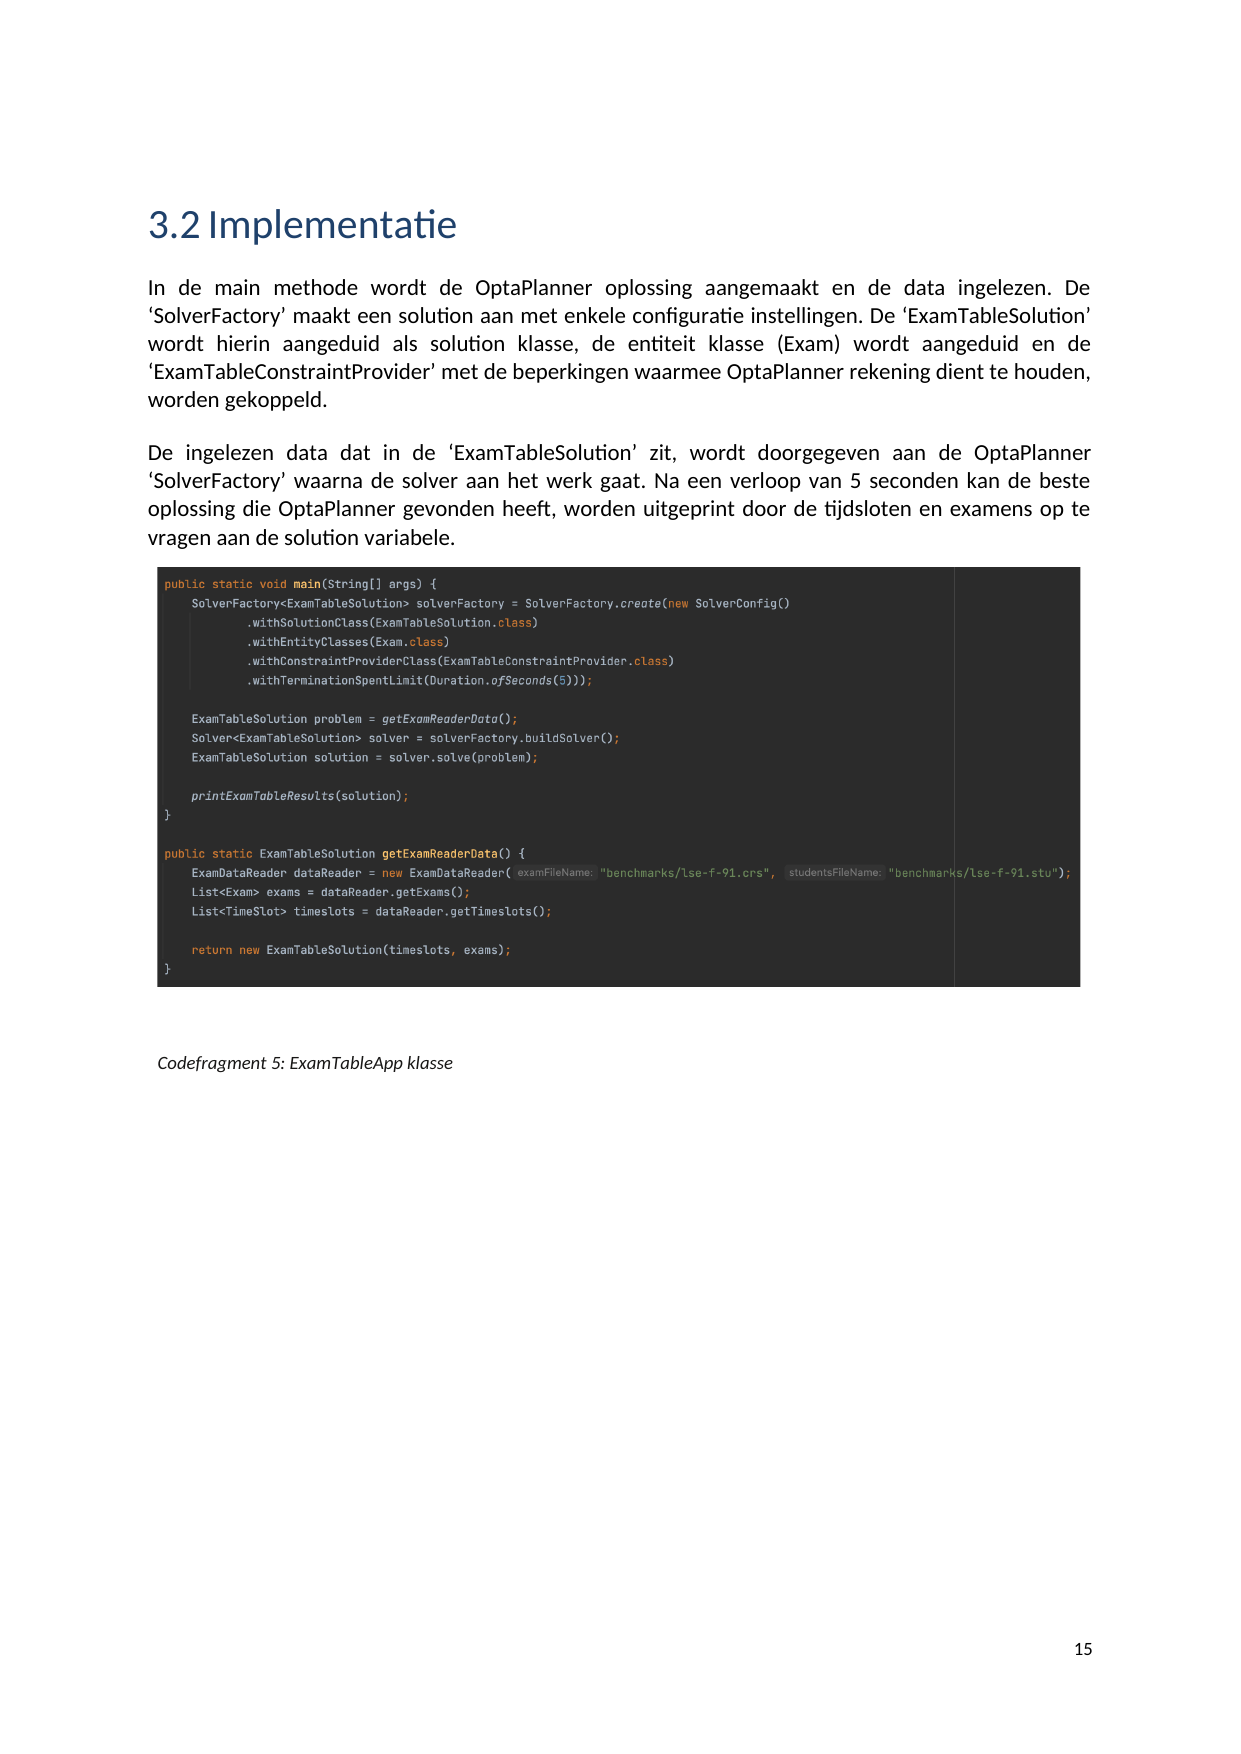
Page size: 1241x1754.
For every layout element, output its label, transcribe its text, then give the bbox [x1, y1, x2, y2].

subtitle Implementatie [148, 198, 1093, 248]
text In de main methode wordt de OptaPlanner oplossing aangemaakt en de data ingelezen. De ‘SolverFactory’ maakt een solution aan met enkele configuratie instellingen. De ‘ExamTableSolution’ wordt hierin aangeduid als solution klasse, de entiteit klasse (Exam) wordt aangeduid en de ‘ExamTableConstraintProvider’ met de beperkingen waarmee OptaPlanner rekening dient te houden, worden gekoppeld. [148, 273, 1093, 413]
picture [157, 567, 1081, 987]
text De ingelezen data dat in de ‘ExamTableSolution’ zit, wordt doorgegeven aan de OptaPlanner ‘SolverFactory’ waarna de solver aan het werk gaat. Na een verloop van 5 seconden kan de beste oplossing die OptaPlanner gevonden heeft, worden uitgeprint door de tijdsloten en examens op te vragen aan de solution variabele. [148, 438, 1093, 551]
